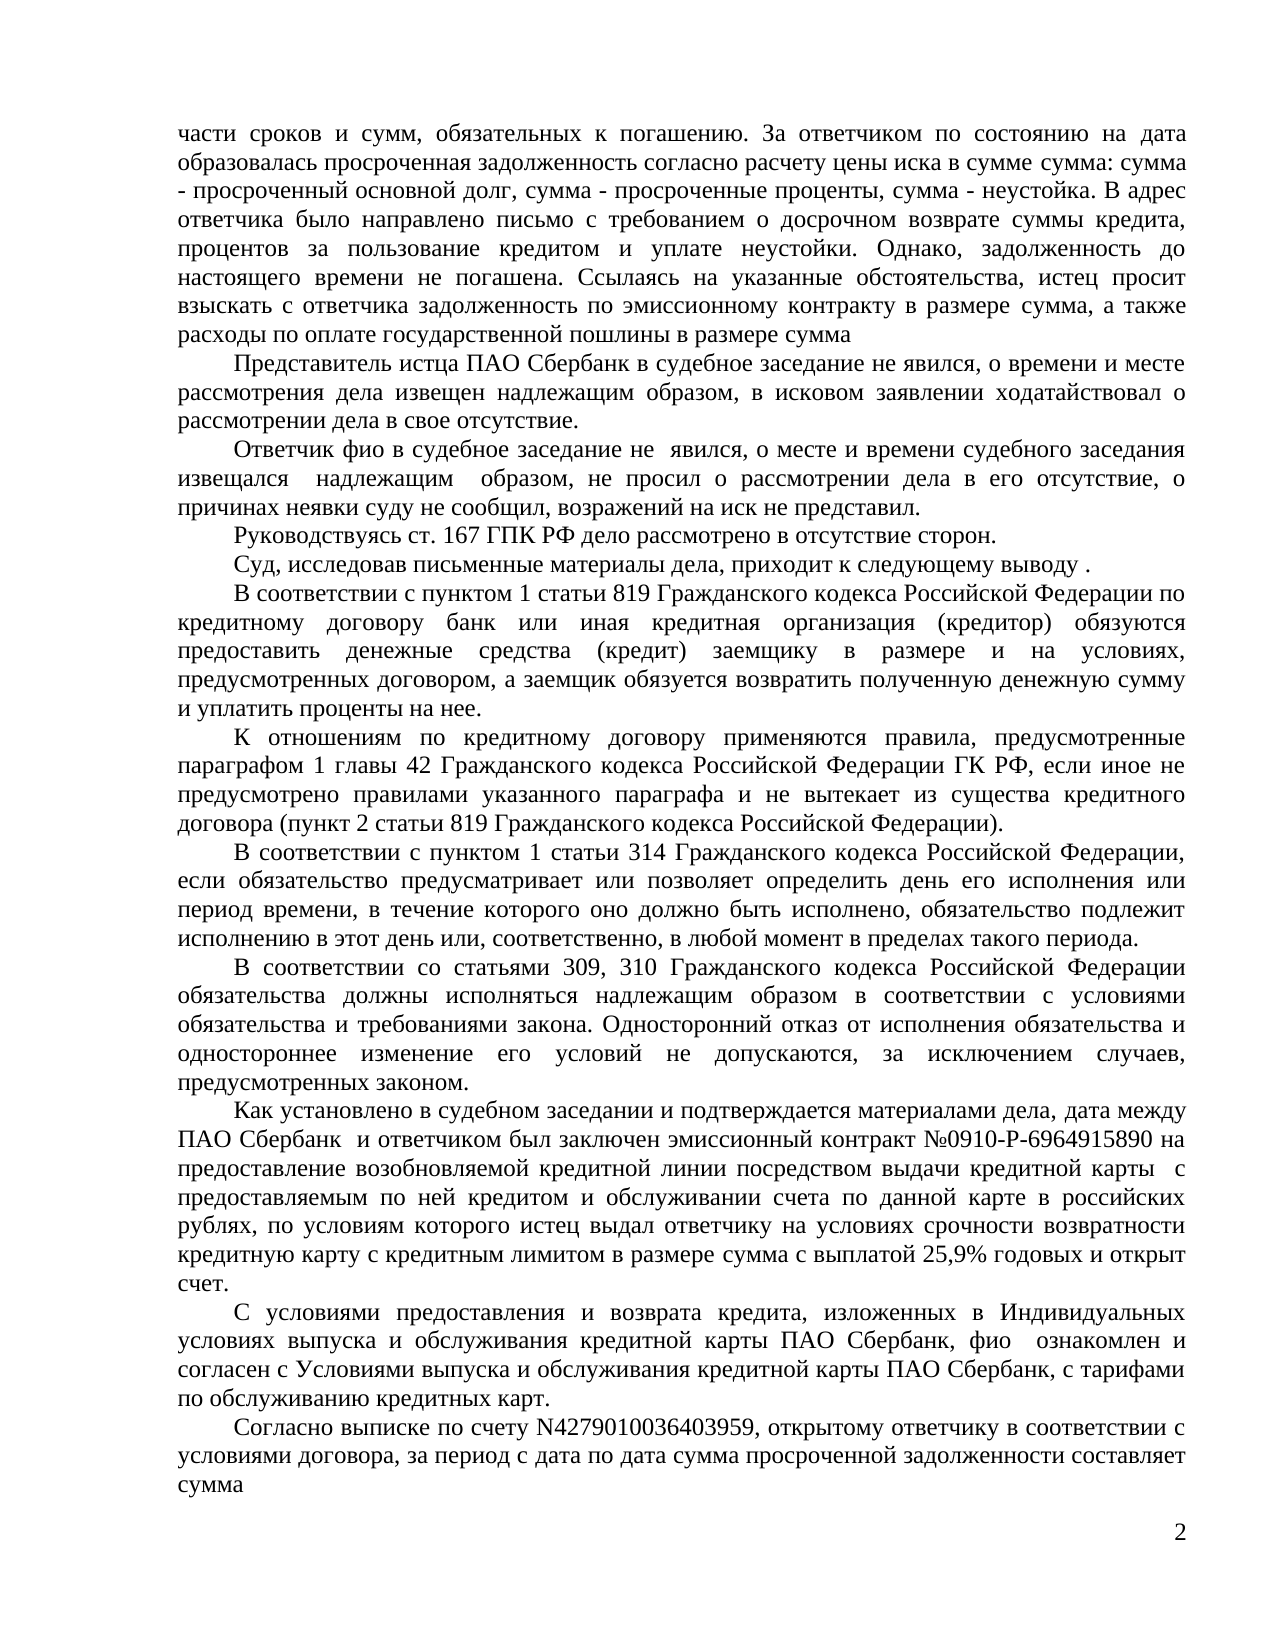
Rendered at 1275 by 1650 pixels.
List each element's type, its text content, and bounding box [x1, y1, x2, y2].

text Представитель истца ПАО Сбербанк в судебное заседание не явился, о времени и месте рассмотрения дела извещен надлежащим образом, в исковом заявлении ходатайствовал о рассмотрении дела в свое отсутствие. [177, 348, 1186, 434]
text В соответствии со статьями 309, 310 Гражданского кодекса Российской Федерации обязательства должны исполняться надлежащим образом в соответствии с условиями обязательства и требованиями закона. Односторонний отказ от исполнения обязательства и одностороннее изменение его условий не допускаются, за исключением случаев, предусмотренных законом. [177, 952, 1186, 1096]
text Суд, исследовав письменные материалы дела, приходит к следующему выводу . [177, 549, 1186, 578]
text С условиями предоставления и возврата кредита, изложенных в Индивидуальных условиях выпуска и обслуживания кредитной карты ПАО Сбербанк, фио ознакомлен и согласен с Условиями выпуска и обслуживания кредитной карты ПАО Сбербанк, с тарифами по обслуживанию кредитных карт. [177, 1297, 1186, 1412]
text В соответствии с пунктом 1 статьи 819 Гражданского кодекса Российской Федерации по кредитному договору банк или иная кредитная организация (кредитор) обязуются предоставить денежные средства (кредит) заемщику в размере и на условиях, предусмотренных договором, а заемщик обязуется возвратить полученную денежную сумму и уплатить проценты на нее. [177, 578, 1186, 722]
text В соответствии с пунктом 1 статьи 314 Гражданского кодекса Российской Федерации, если обязательство предусматривает или позволяет определить день его исполнения или период времени, в течение которого оно должно быть исполнено, обязательство подлежит исполнению в этот день или, соответственно, в любой момент в пределах такого периода. [177, 837, 1186, 952]
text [177, 118, 1186, 348]
text Согласно выписке по счету N4279010036403959, открытому ответчику в соответствии с условиями договора, за период с дата по дата сумма просроченной задолженности составляет сумма [177, 1412, 1186, 1498]
text Ответчик фио в судебное заседание не явился, о месте и времени судебного заседания извещался надлежащим образом, не просил о рассмотрении дела в его отсутствие, о причинах неявки суду не сообщил, возражений на иск не представил. [177, 434, 1186, 521]
text К отношениям по кредитному договору применяются правила, предусмотренные параграфом 1 главы 42 Гражданского кодекса Российской Федерации ГК РФ, если иное не предусмотрено правилами указанного параграфа и не вытекает из существа кредитного договора (пункт 2 статьи 819 Гражданского кодекса Российской Федерации). [177, 722, 1186, 837]
text Как установлено в судебном заседании и подтверждается материалами дела, дата между ПАО Сбербанк и ответчиком был заключен эмиссионный контракт №0910-Р-6964915890 на предоставление возобновляемой кредитной линии посредством выдачи кредитной карты с предоставляемым по ней кредитом и обслуживании счета по данной карте в российских рублях, по условиям которого истец выдал ответчику на условиях срочности возвратности кредитную карту с кредитным лимитом в размере сумма с выплатой 25,9% годовых и открыт счет. [177, 1096, 1186, 1297]
text Руководствуясь ст. 167 ГПК РФ дело рассмотрено в отсутствие сторон. [177, 521, 1186, 549]
